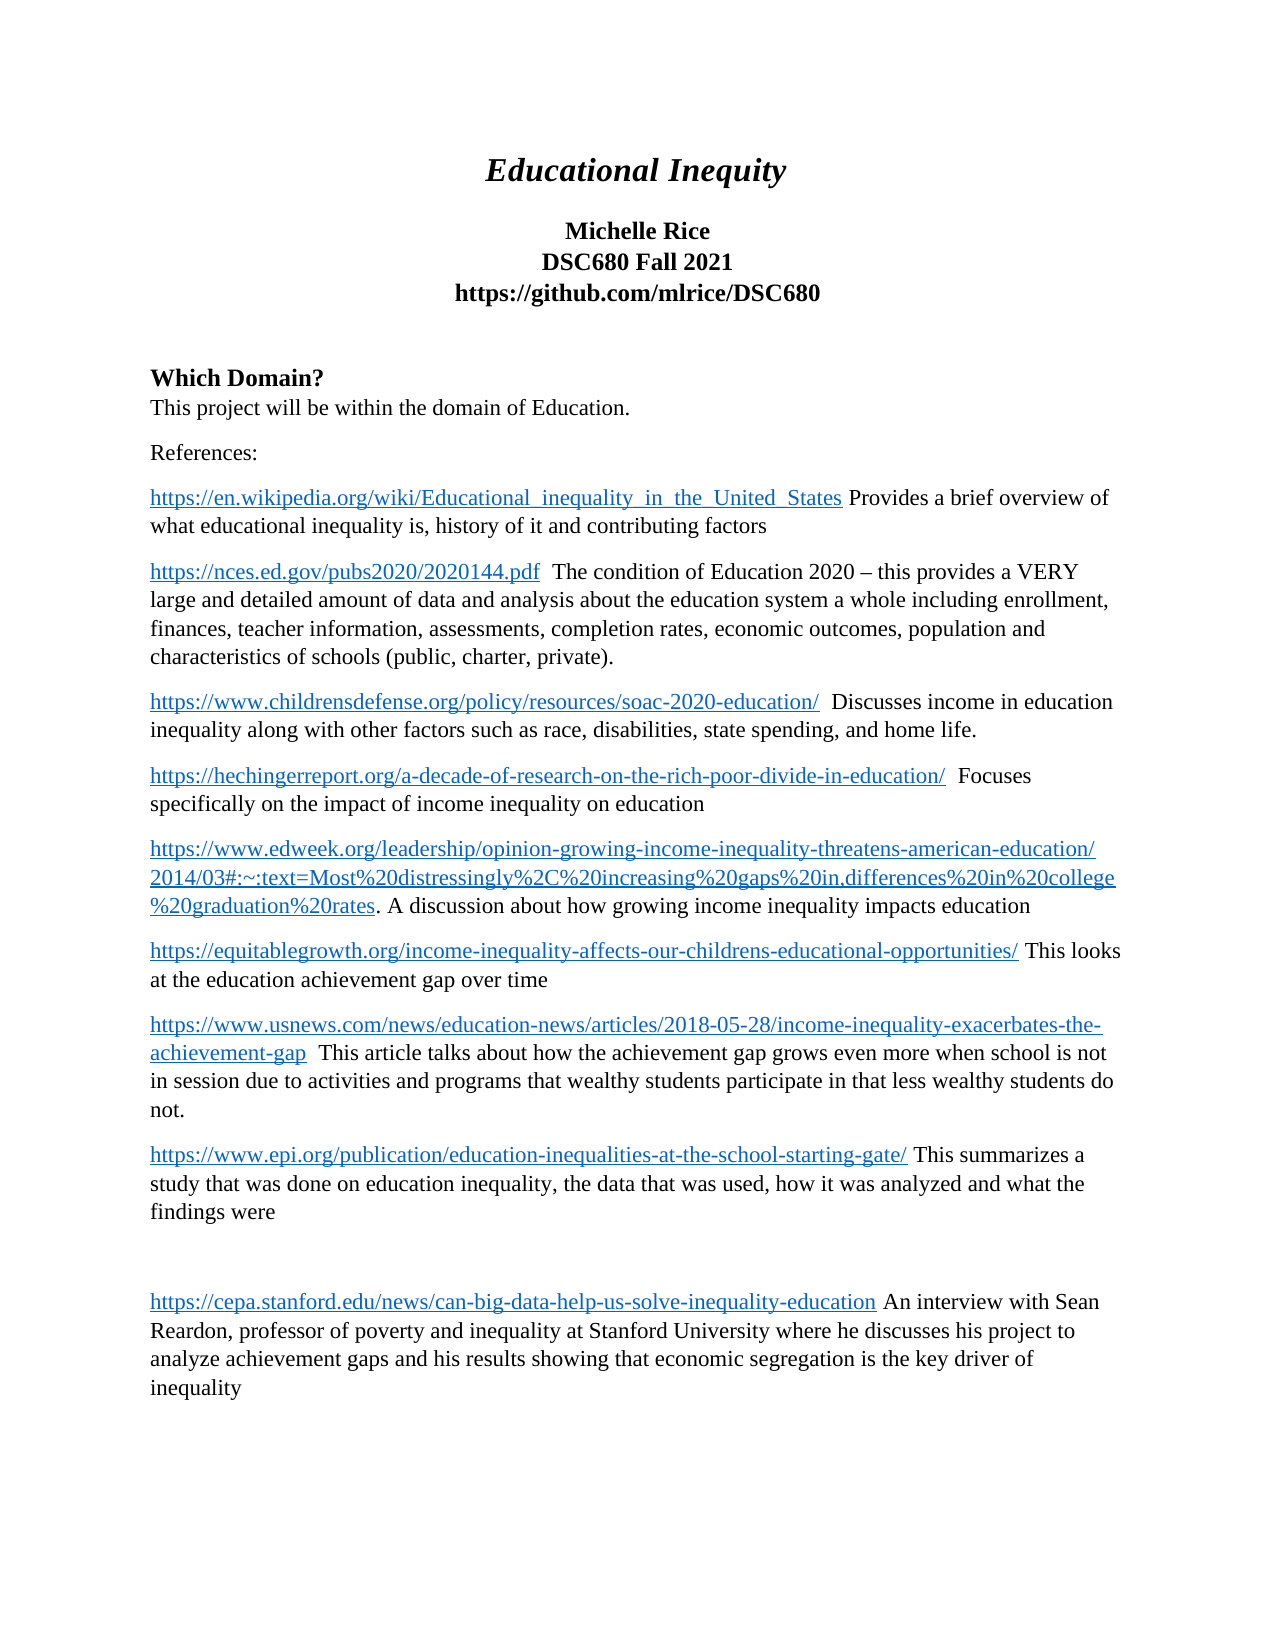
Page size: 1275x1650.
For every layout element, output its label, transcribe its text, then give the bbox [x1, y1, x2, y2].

text https://www.epi.org/publication/education-inequalities-at-the-school-starting-gate/ This summarizes a study that was done on education inequality, the data that was used, how it was analyzed and what the findings were [150, 1141, 1125, 1224]
text https://www.childrensdefense.org/policy/resources/soac-2020-education/ Discusses income in education inequality along with other factors such as race, disabilities, state spending, and home life. [150, 688, 1125, 743]
text https://www.edweek.org/leadership/opinion-growing-income-inequality-threatens-american-education/2014/03#:~:text=Most%20distressingly%2C%20increasing%20gaps%20in,differences%20in%20college%20graduation%20rates. A discussion about how growing income inequality impacts education [150, 835, 1125, 918]
text https://nces.ed.gov/pubs2020/2020144.pdf The condition of Education 2020 – this provides a VERY large and detailed amount of data and analysis about the education system a whole including enrollment, finances, teacher information, assessments, completion rates, economic outcomes, population and characteristics of schools (public, charter, private). [150, 558, 1125, 669]
text https://en.wikipedia.org/wiki/Educational_inequality_in_the_United_States Provides a brief overview of what educational inequality is, history of it and contributing factors [150, 484, 1125, 539]
text References: [150, 439, 1125, 465]
text https://hechingerreport.org/a-decade-of-research-on-the-rich-poor-divide-in-education/ Focuses specifically on the impact of income inequality on education [150, 762, 1125, 816]
text https://www.usnews.com/news/education-news/articles/2018-05-28/income-inequality-exacerbates-the-achievement-gap This article talks about how the achievement gap grows even more when school is not in session due to activities and programs that wealthy students participate in that less wealthy students do not. [150, 1011, 1125, 1122]
text https://equitablegrowth.org/income-inequality-affects-our-childrens-educational-opportunities/ This looks at the education achievement gap over time [150, 937, 1125, 992]
text Educational Inequity [150, 150, 1125, 188]
subtitle Which Domain? [150, 363, 1125, 392]
text https://cepa.stanford.edu/news/can-big-data-help-us-solve-inequality-education An interview with Sean Reardon, professor of poverty and inequality at Stanford University where he discusses his project to analyze achievement gaps and his results showing that economic segregation is the key driver of inequality [150, 1288, 1125, 1400]
text This project will be within the domain of Education. [150, 394, 1125, 420]
subtitle Michelle Rice DSC680 Fall 2021 https://github.com/mlrice/DSC680 [150, 216, 1125, 307]
